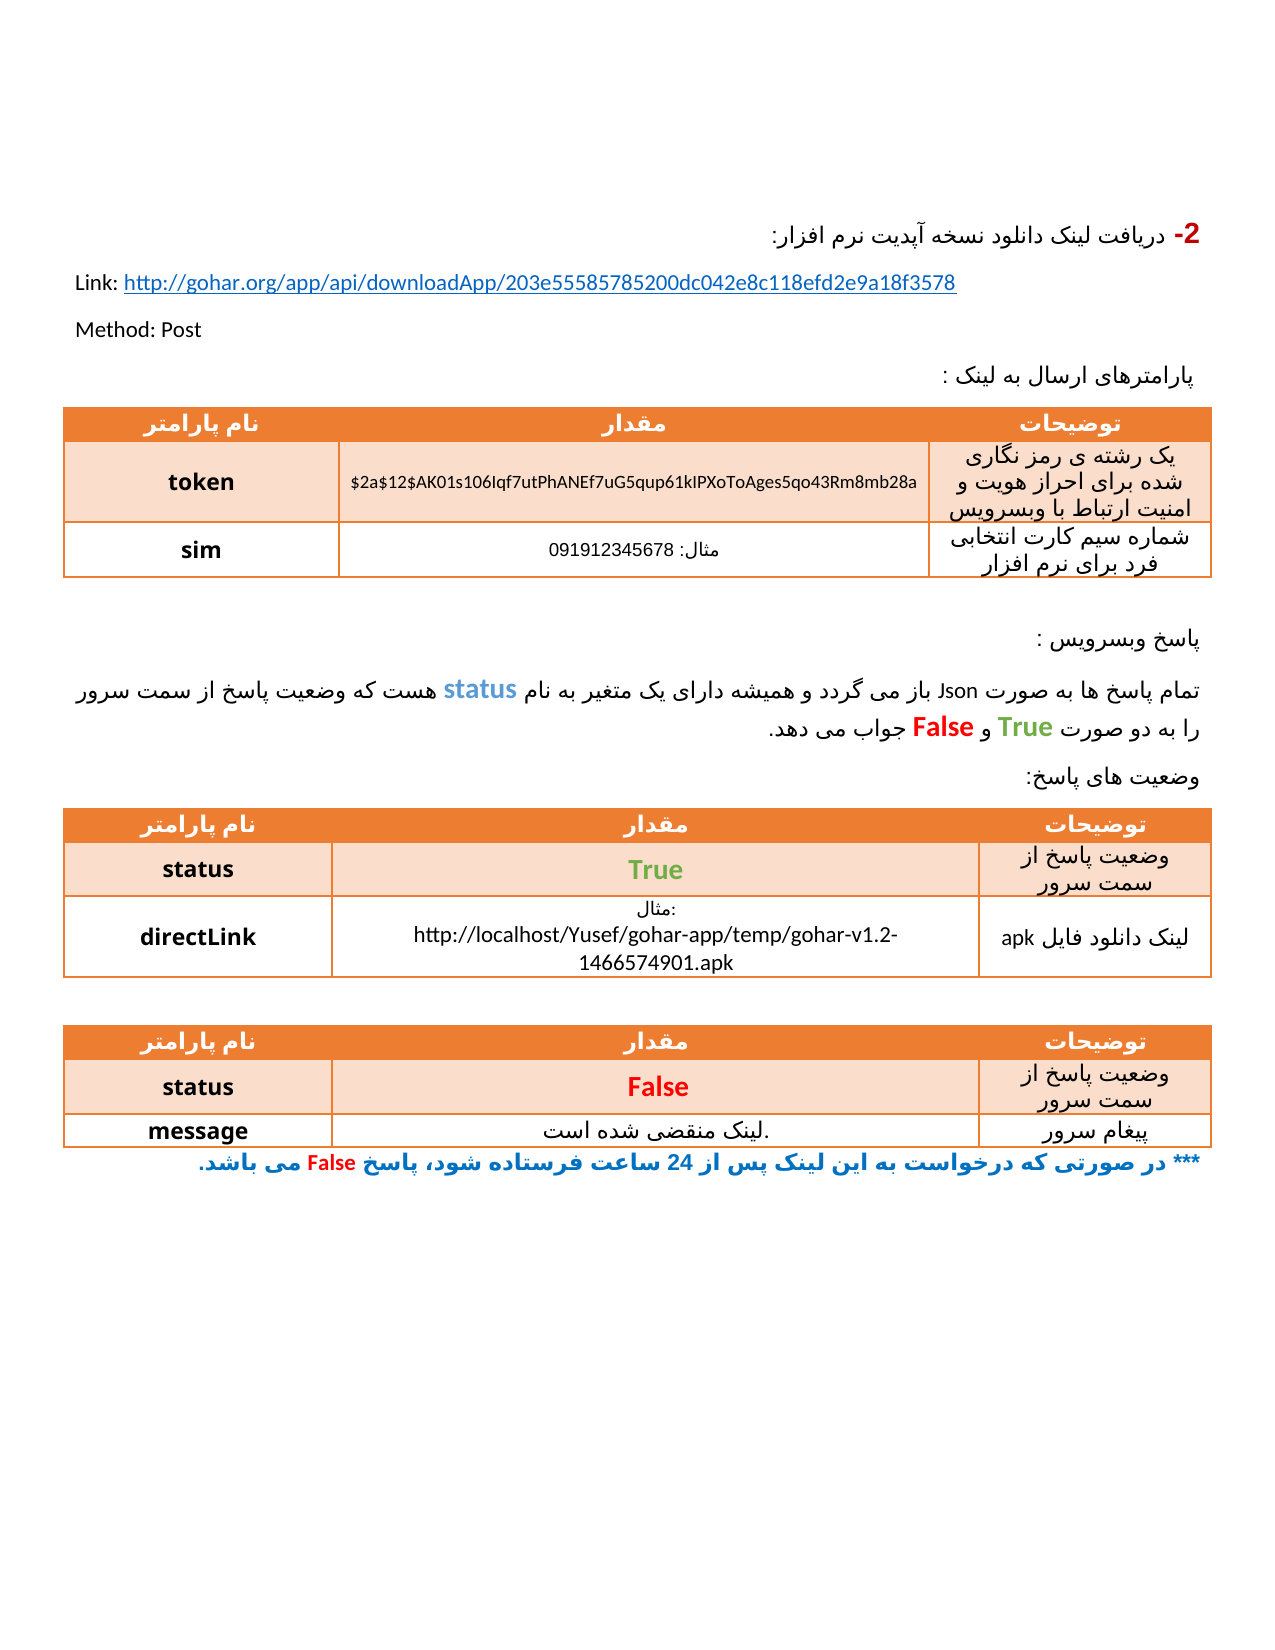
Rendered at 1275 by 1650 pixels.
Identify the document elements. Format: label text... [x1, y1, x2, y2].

table_cell لینک دانلود فایل apk [980, 897, 1210, 976]
text *** در صورتی که درخواست به این لینک پس از 24 ساعت فرستاده شود، پاسخ False می باشد. [75, 1148, 1200, 1176]
text پارامترهای ارسال به لینک : [75, 362, 1200, 388]
table_cell شماره سیم کارت انتخابی فرد برای نرم افزار [930, 523, 1210, 576]
table_header مقدار [333, 810, 978, 838]
table_cell True [333, 843, 978, 895]
table_cell وضعیت پاسخ از سمت سرور [980, 1060, 1210, 1113]
table_header توضیحات [930, 409, 1210, 437]
table_cell sim [65, 523, 338, 576]
table_cell مثال: 091912345678 [340, 523, 928, 576]
table_header مقدار [340, 409, 928, 437]
table_cell directLink [65, 897, 331, 976]
table_cell False [333, 1060, 978, 1113]
table_header توضیحات [980, 810, 1210, 838]
table_header نام پارامتر [65, 810, 331, 838]
table_cell مثال: http://localhost/Yusef/gohar-app/temp/gohar-v1.2-1466574901.apk [333, 897, 978, 976]
text 2- دریافت لینک دانلود نسخه آپدیت نرم افزار: [75, 216, 1200, 249]
table_cell پیغام سرور [980, 1115, 1210, 1146]
table_cell status [65, 843, 331, 895]
text تمام پاسخ ها به صورت Json باز می گردد و همیشه دارای یک متغیر به نام status هست که وضعیت پاسخ از سمت سرور را به دو صورت True و False جواب می دهد. [75, 670, 1200, 743]
table_cell وضعیت پاسخ از سمت سرور [980, 843, 1210, 895]
table_cell message [65, 1115, 331, 1146]
table_cell لینک منقضی شده است. [333, 1115, 978, 1146]
table_cell token [65, 442, 338, 521]
text وضعیت های پاسخ: [75, 763, 1200, 789]
table_cell status [65, 1060, 331, 1113]
text پاسخ وبسرویس : [75, 625, 1200, 651]
table_cell یک رشته ی رمز نگاری شده برای احراز هویت و امنیت ارتباط با وبسرویس [930, 442, 1210, 521]
table_header مقدار [333, 1027, 978, 1055]
table_header نام پارامتر [65, 409, 338, 437]
table_cell $2a$12$AK01s106Iqf7utPhANEf7uG5qup61kIPXoToAges5qo43Rm8mb28a [340, 442, 928, 521]
text Link: http://gohar.org/app/api/downloadApp/203e55585785200dc042e8c118efd2e9a18f3578 [75, 268, 1200, 296]
table_header نام پارامتر [65, 1027, 331, 1055]
text Method: Post [75, 315, 1200, 343]
table_header توضیحات [980, 1027, 1210, 1055]
